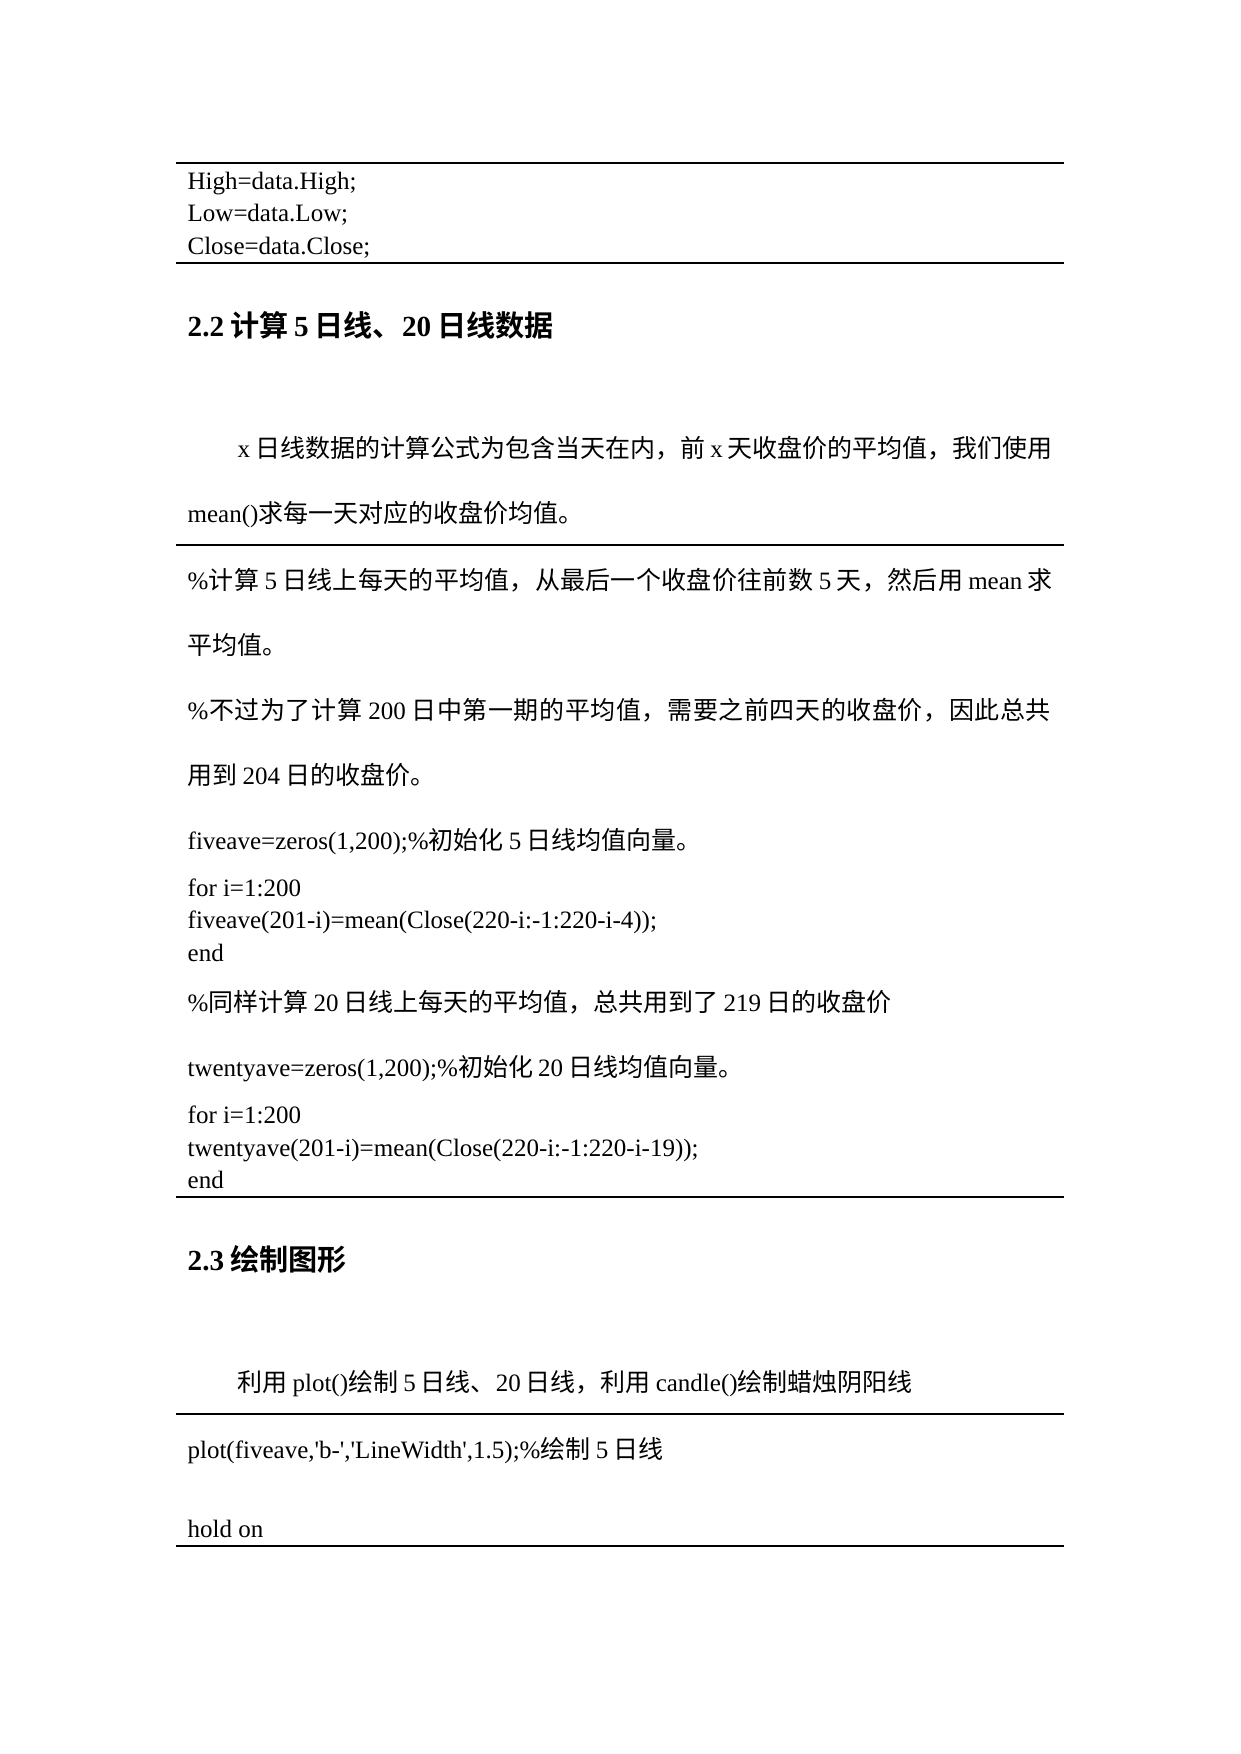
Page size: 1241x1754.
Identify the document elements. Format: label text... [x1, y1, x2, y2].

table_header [176, 164, 1064, 262]
subtitle 2.2计算5日线、20日线数据 [187, 291, 1053, 356]
text 利用plot()绘制5日线、20日线，利用candle()绘制蜡烛阴阳线 [187, 1348, 1053, 1413]
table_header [176, 1415, 1064, 1545]
subtitle 2.3绘制图形 [187, 1225, 1053, 1290]
text x日线数据的计算公式为包含当天在内，前x天收盘价的平均值，我们使用mean()求每一天对应的收盘价均值。 [187, 414, 1053, 544]
table_header %计算5日线上每天的平均值，从最后一个收盘价往前数5天，然后用mean求平均值。 %不过为了计算200日中第一期的平均值，需要之前四天的收盘价，因此总共用到204日的收盘价。 fiveave=zeros(1,200);%初始化5日线均值向量。 for i=1:200 fiveave(201-i)=mean(Close(220-i:-1:220-i-4)); end %同样计算20日线上每天的平均值，总共用到了219日的收盘价 twentyave=zeros(1,200);%初始化20日线均值向量。 for i=1:200 twentyave(201-i)=mean(Close(220-i:-1:220-i-19)); end [176, 546, 1064, 1196]
